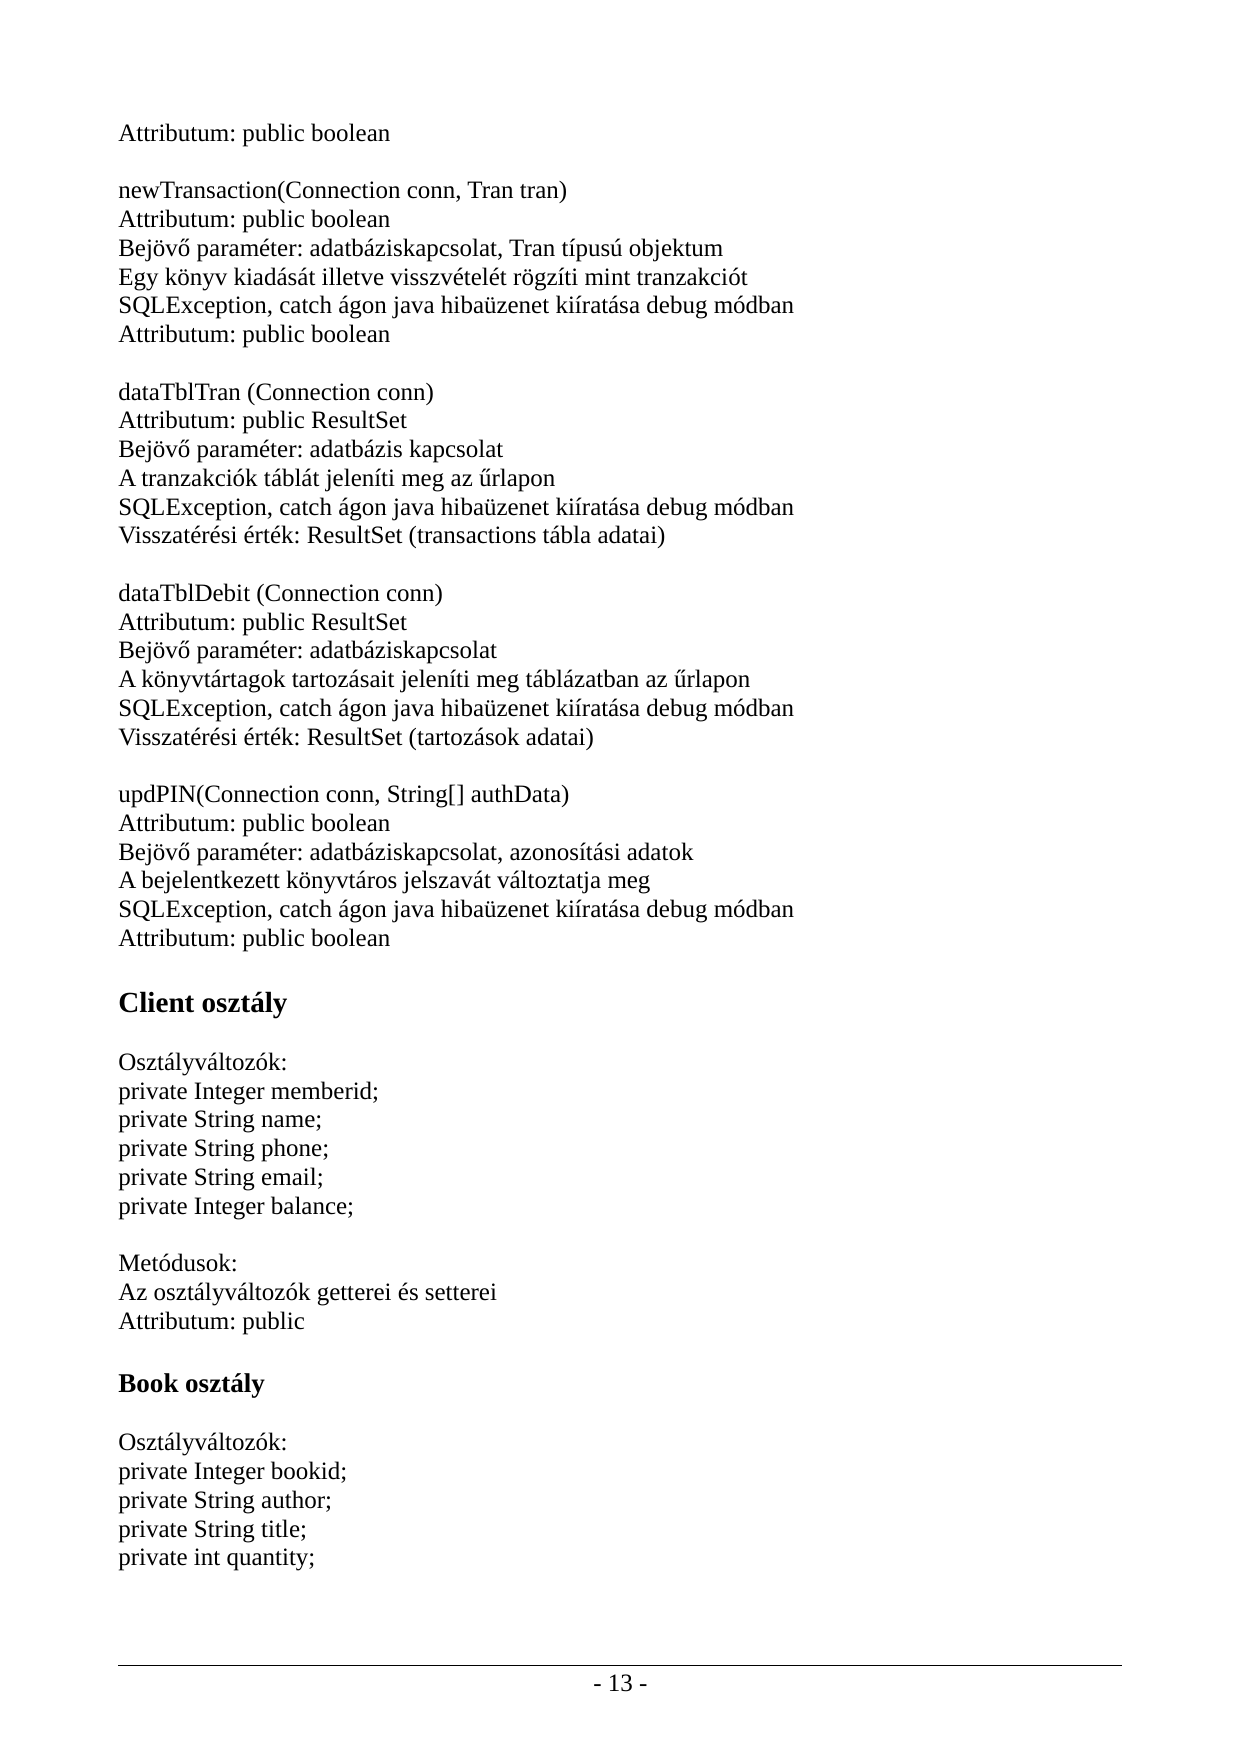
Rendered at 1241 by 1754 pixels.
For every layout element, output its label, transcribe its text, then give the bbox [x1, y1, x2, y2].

text A könyvtártagok tartozásait jeleníti meg táblázatban az űrlapon [118, 664, 1122, 693]
text Az osztályváltozók getterei és setterei [118, 1277, 1122, 1306]
text Attributum: public boolean [118, 319, 1122, 348]
text updPIN(Connection conn, String[] authData) [118, 779, 1122, 808]
text Osztályváltozók: [118, 1427, 1122, 1456]
subtitle Client osztály [118, 985, 1122, 1018]
text A tranzakciók táblát jeleníti meg az űrlapon [118, 463, 1122, 492]
text A bejelentkezett könyvtáros jelszavát változtatja meg [118, 866, 1122, 894]
text Osztályváltozók: [118, 1047, 1122, 1076]
text dataTblDebit (Connection conn) [118, 578, 1122, 607]
subtitle Book osztály [118, 1367, 1122, 1399]
text Bejövő paraméter: adatbáziskapcsolat, azonosítási adatok [118, 837, 1122, 866]
text Attributum: public boolean [118, 808, 1122, 837]
text Bejövő paraméter: adatbáziskapcsolat [118, 636, 1122, 664]
text Attributum: public boolean [118, 923, 1122, 952]
text Attributum: public ResultSet [118, 406, 1122, 434]
text private String author; [118, 1485, 1122, 1514]
text Metódusok: [118, 1248, 1122, 1277]
text private int quantity; [118, 1542, 1122, 1571]
text private Integer memberid; [118, 1076, 1122, 1104]
text Attributum: public boolean [118, 118, 1122, 147]
text dataTblTran (Connection conn) [118, 377, 1122, 406]
text SQLException, catch ágon java hibaüzenet kiíratása debug módban [118, 693, 1122, 722]
text Bejövő paraméter: adatbázis kapcsolat [118, 434, 1122, 463]
text Attributum: public ResultSet [118, 607, 1122, 636]
text newTransaction(Connection conn, Tran tran) [118, 176, 1122, 204]
text private String title; [118, 1514, 1122, 1542]
text Bejövő paraméter: adatbáziskapcsolat, Tran típusú objektum [118, 233, 1122, 262]
text private Integer balance; [118, 1191, 1122, 1219]
text private Integer bookid; [118, 1456, 1122, 1485]
text SQLException, catch ágon java hibaüzenet kiíratása debug módban [118, 492, 1122, 521]
text Attributum: public boolean [118, 204, 1122, 233]
text Visszatérési érték: ResultSet (transactions tábla adatai) [118, 521, 1122, 549]
text Visszatérési érték: ResultSet (tartozások adatai) [118, 722, 1122, 751]
text private String email; [118, 1162, 1122, 1191]
text Attributum: public [118, 1306, 1122, 1334]
text SQLException, catch ágon java hibaüzenet kiíratása debug módban [118, 291, 1122, 319]
text private String name; [118, 1104, 1122, 1133]
text Egy könyv kiadását illetve visszvételét rögzíti mint tranzakciót [118, 262, 1122, 291]
text SQLException, catch ágon java hibaüzenet kiíratása debug módban [118, 894, 1122, 923]
text private String phone; [118, 1133, 1122, 1162]
